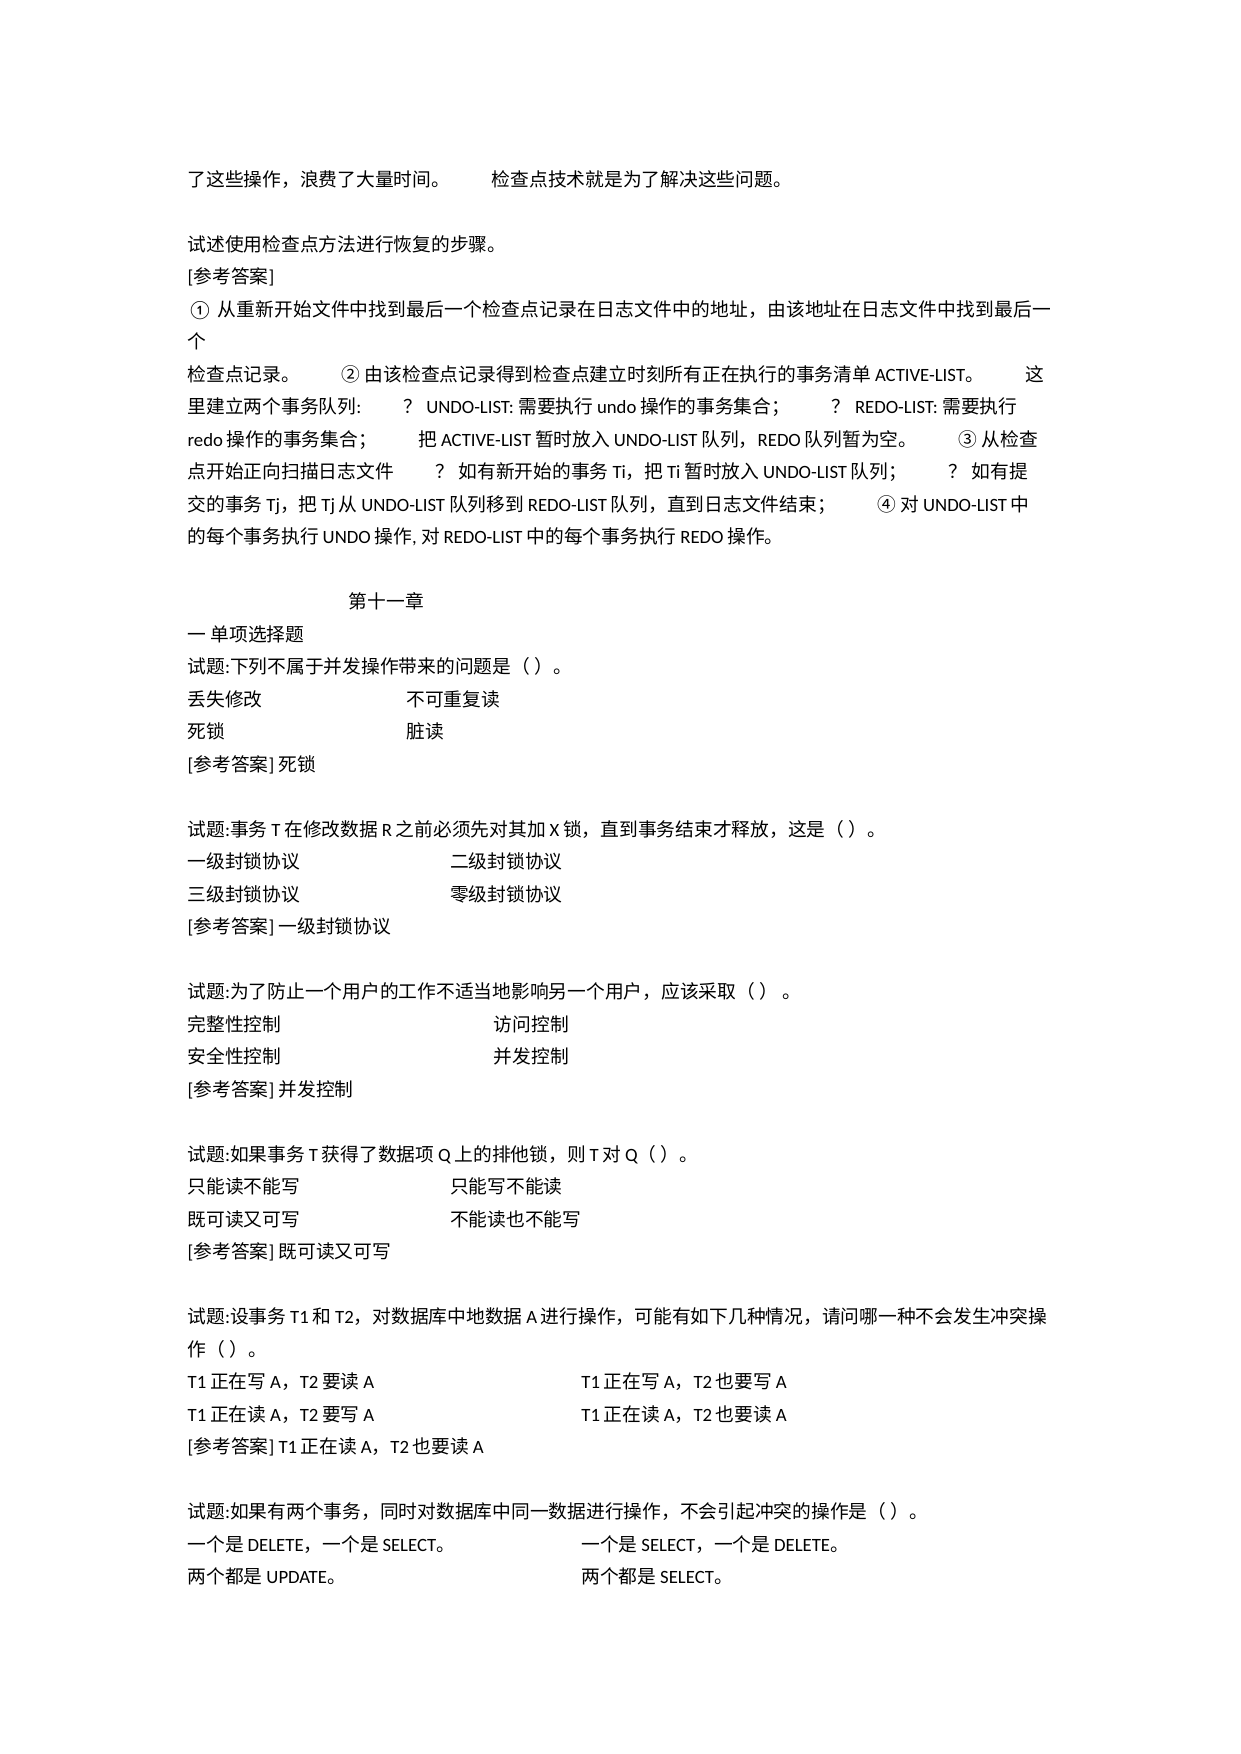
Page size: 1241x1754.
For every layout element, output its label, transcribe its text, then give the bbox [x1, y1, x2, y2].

text 试题:为了防止一个用户的工作不适当地影响另一个用户，应该采取（ ） 。 [187, 974, 1053, 1007]
text 一级封锁协议 二级封锁协议 [187, 844, 1053, 877]
text T1正在写A，T2要读A T1正在写A，T2也要写A [187, 1364, 1053, 1397]
text 三级封锁协议 零级封锁协议 [187, 877, 1053, 909]
text 试题:事务T在修改数据R之前必须先对其加X锁，直到事务结束才释放，这是（ ）。 [187, 812, 1053, 844]
text 第十一章 [187, 584, 1053, 617]
text 作（ ）。 [187, 1332, 1053, 1364]
text 完整性控制 访问控制 [187, 1007, 1053, 1039]
text 了这些操作，浪费了大量时间。 检查点技术就是为了解决这些问题。 [187, 162, 1053, 194]
text 死锁 脏读 [187, 714, 1053, 747]
text 两个都是UPDATE。 两个都是SELECT。 [187, 1559, 1053, 1592]
text [参考答案] 一级封锁协议 [187, 909, 1053, 942]
text 试题:设事务T1和T2，对数据库中地数据A进行操作，可能有如下几种情况，请问哪一种不会发生冲突操 [187, 1299, 1053, 1332]
text 检查点记录。 ② 由该检查点记录得到检查点建立时刻所有正在执行的事务清单ACTIVE-LIST。 这 [187, 357, 1053, 389]
text 试题:如果有两个事务，同时对数据库中同一数据进行操作，不会引起冲突的操作是（ ）。 [187, 1494, 1053, 1527]
text 一个是DELETE，一个是SELECT。 一个是SELECT，一个是DELETE。 [187, 1527, 1053, 1559]
text T1正在读A，T2要写A T1正在读A，T2也要读A [187, 1397, 1053, 1429]
text ① 从重新开始文件中找到最后一个检查点记录在日志文件中的地址，由该地址在日志文件中找到最后一个 [187, 292, 1053, 357]
text 里建立两个事务队列: ？ UNDO-LIST: 需要执行undo操作的事务集合； ？ REDO-LIST: 需要执行 [187, 389, 1053, 422]
text [参考答案] [187, 259, 1053, 292]
text 交的事务Tj，把Tj从UNDO-LIST队列移到REDO-LIST队列，直到日志文件结束； ④ 对UNDO-LIST中 [187, 487, 1053, 519]
text redo操作的事务集合； 把ACTIVE-LIST暂时放入UNDO-LIST队列，REDO队列暂为空。 ③ 从检查 [187, 422, 1053, 454]
text [参考答案] T1正在读A，T2也要读A [187, 1429, 1053, 1462]
text [参考答案] 并发控制 [187, 1072, 1053, 1104]
text 的每个事务执行UNDO操作, 对REDO-LIST中的每个事务执行REDO操作。 [187, 519, 1053, 552]
text 一 单项选择题 [187, 617, 1053, 649]
text [参考答案] 死锁 [187, 747, 1053, 779]
text 丢失修改 不可重复读 [187, 682, 1053, 714]
text [参考答案] 既可读又可写 [187, 1234, 1053, 1267]
text 试述使用检查点方法进行恢复的步骤。 [187, 227, 1053, 259]
text 只能读不能写 只能写不能读 [187, 1169, 1053, 1202]
text 既可读又可写 不能读也不能写 [187, 1202, 1053, 1234]
text 试题:如果事务T获得了数据项Q上的排他锁，则T对Q（ ）。 [187, 1137, 1053, 1169]
text 安全性控制 并发控制 [187, 1039, 1053, 1072]
text 点开始正向扫描日志文件 ？ 如有新开始的事务Ti，把Ti暂时放入UNDO-LIST队列； ？ 如有提 [187, 454, 1053, 487]
text 试题:下列不属于并发操作带来的问题是（ ）。 [187, 649, 1053, 682]
